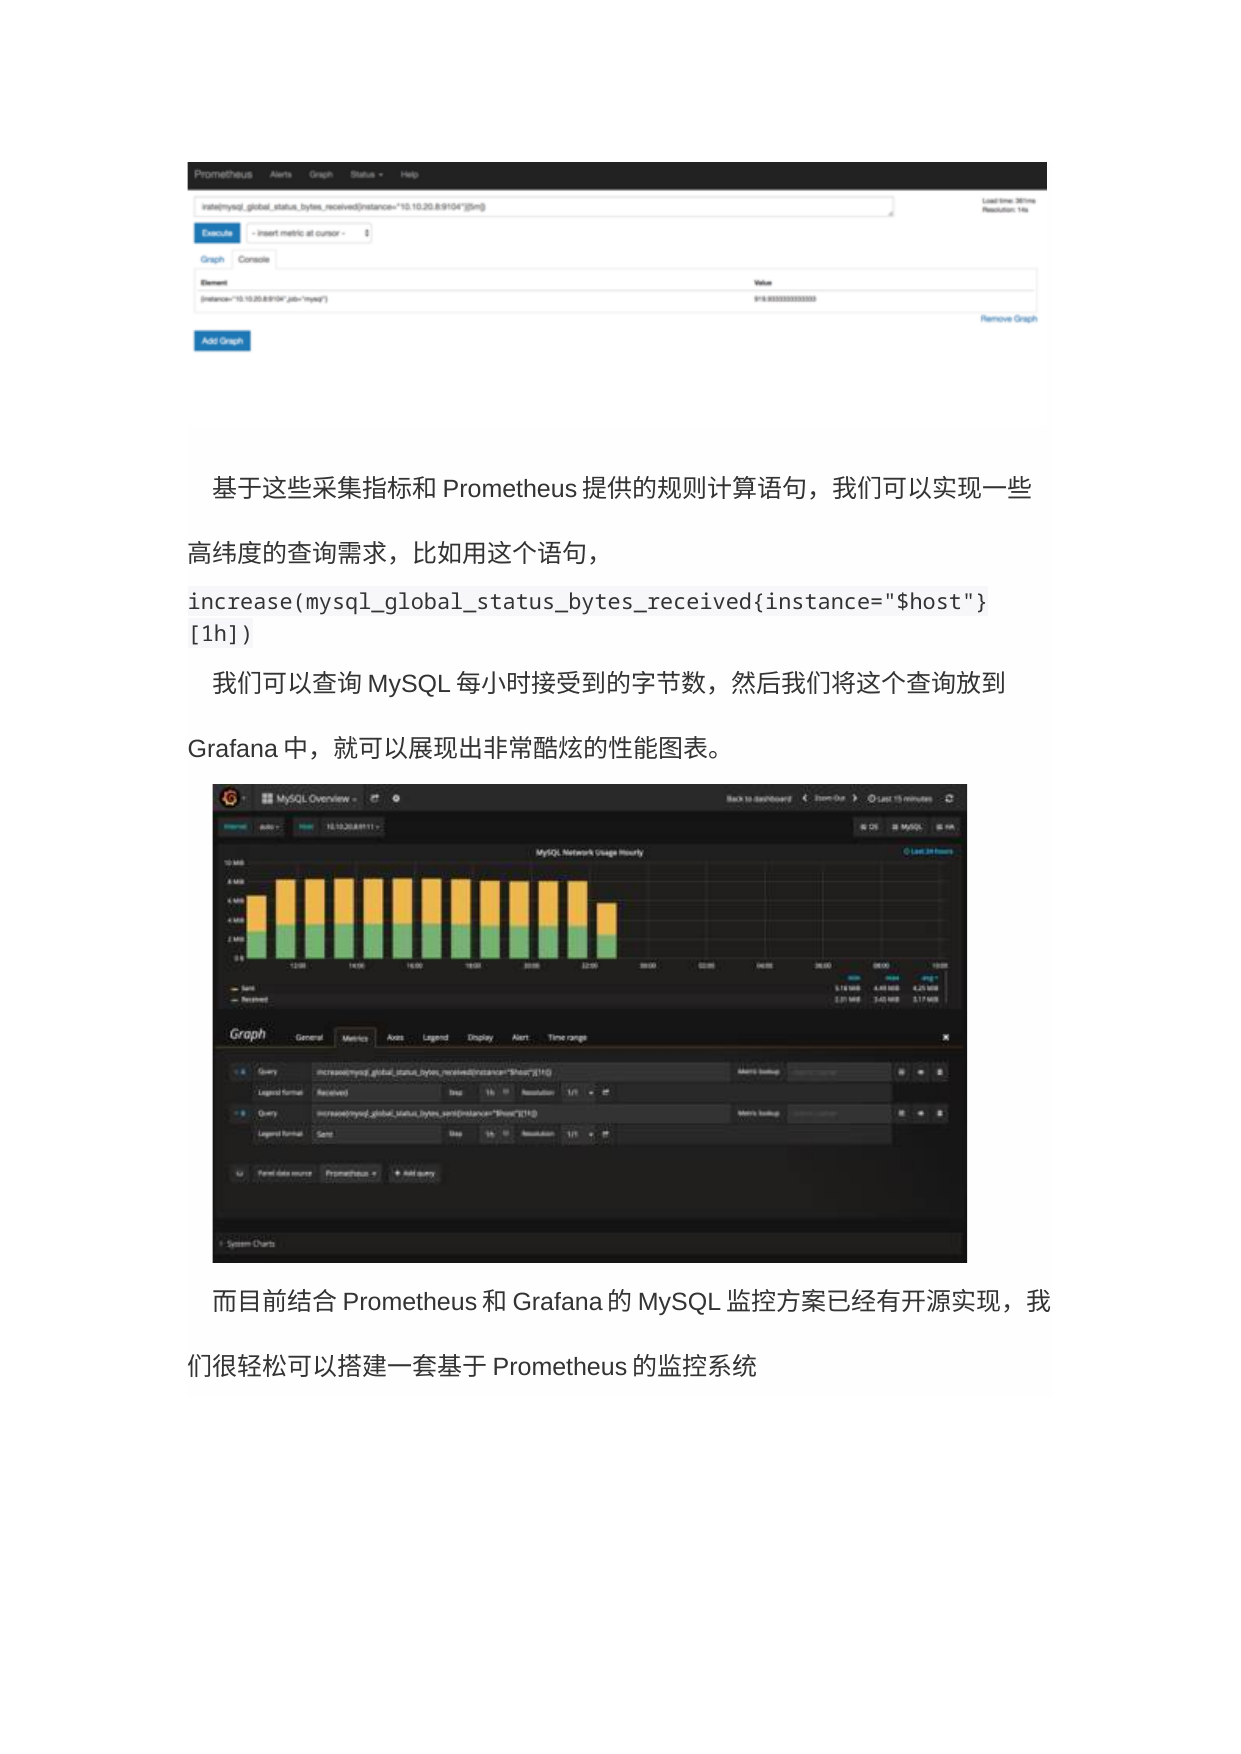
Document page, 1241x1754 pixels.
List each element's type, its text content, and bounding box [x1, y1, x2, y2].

picture [187, 162, 1047, 426]
picture [212, 784, 968, 1263]
text 基于这些采集指标和Prometheus提供的规则计算语句，我们可以实现一些高纬度的查询需求，比如用这个语句， increase(mysql_global_status_bytes_received{instance="$host"}[1h]) [187, 454, 1053, 649]
text 我们可以查询MySQL每小时接受到的字节数，然后我们将这个查询放到Grafana中，就可以展现出非常酷炫的性能图表。 [187, 649, 1053, 779]
text 而目前结合Prometheus和Grafana的MySQL监控方案已经有开源实现，我们很轻松可以搭建一套基于Prometheus的监控系统 [187, 1267, 1053, 1397]
